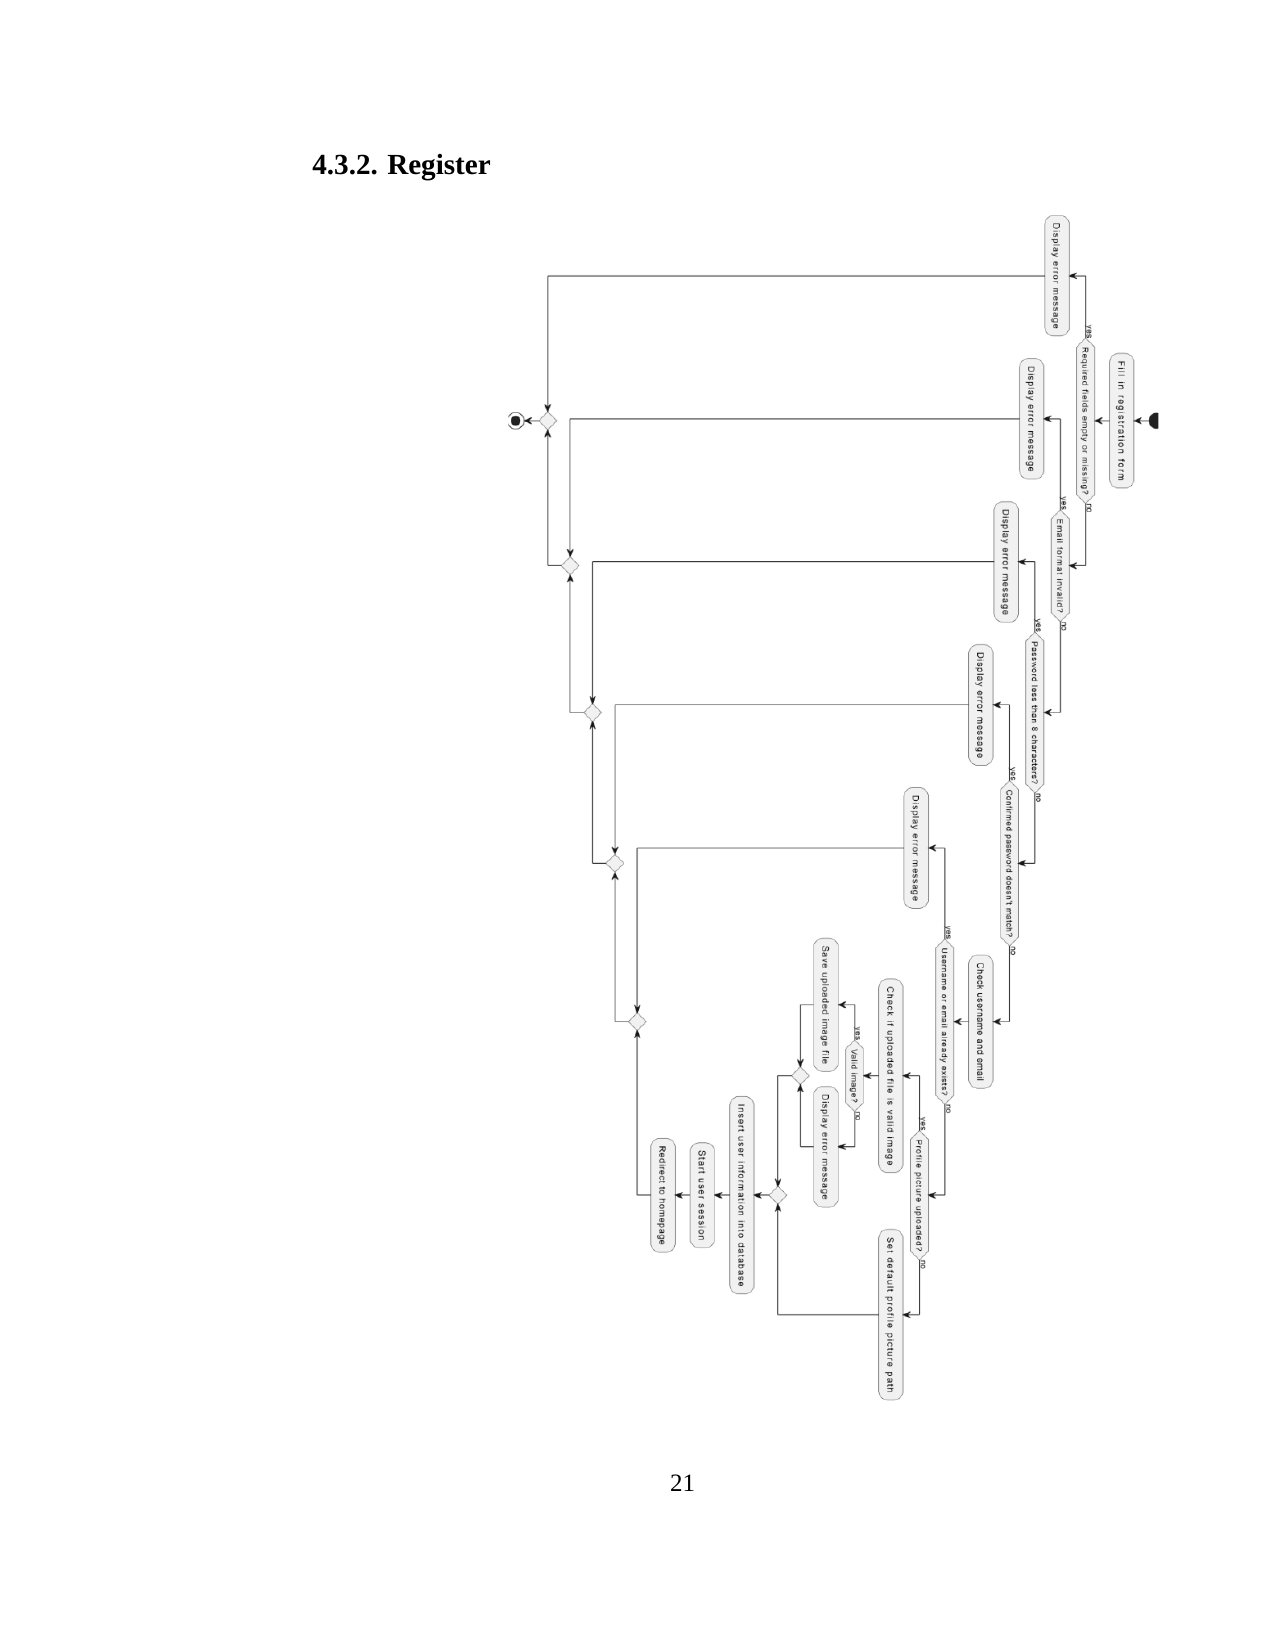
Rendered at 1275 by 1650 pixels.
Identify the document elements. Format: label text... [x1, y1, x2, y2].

picture [508, 211, 1159, 1404]
subtitle Register [312, 147, 1128, 181]
